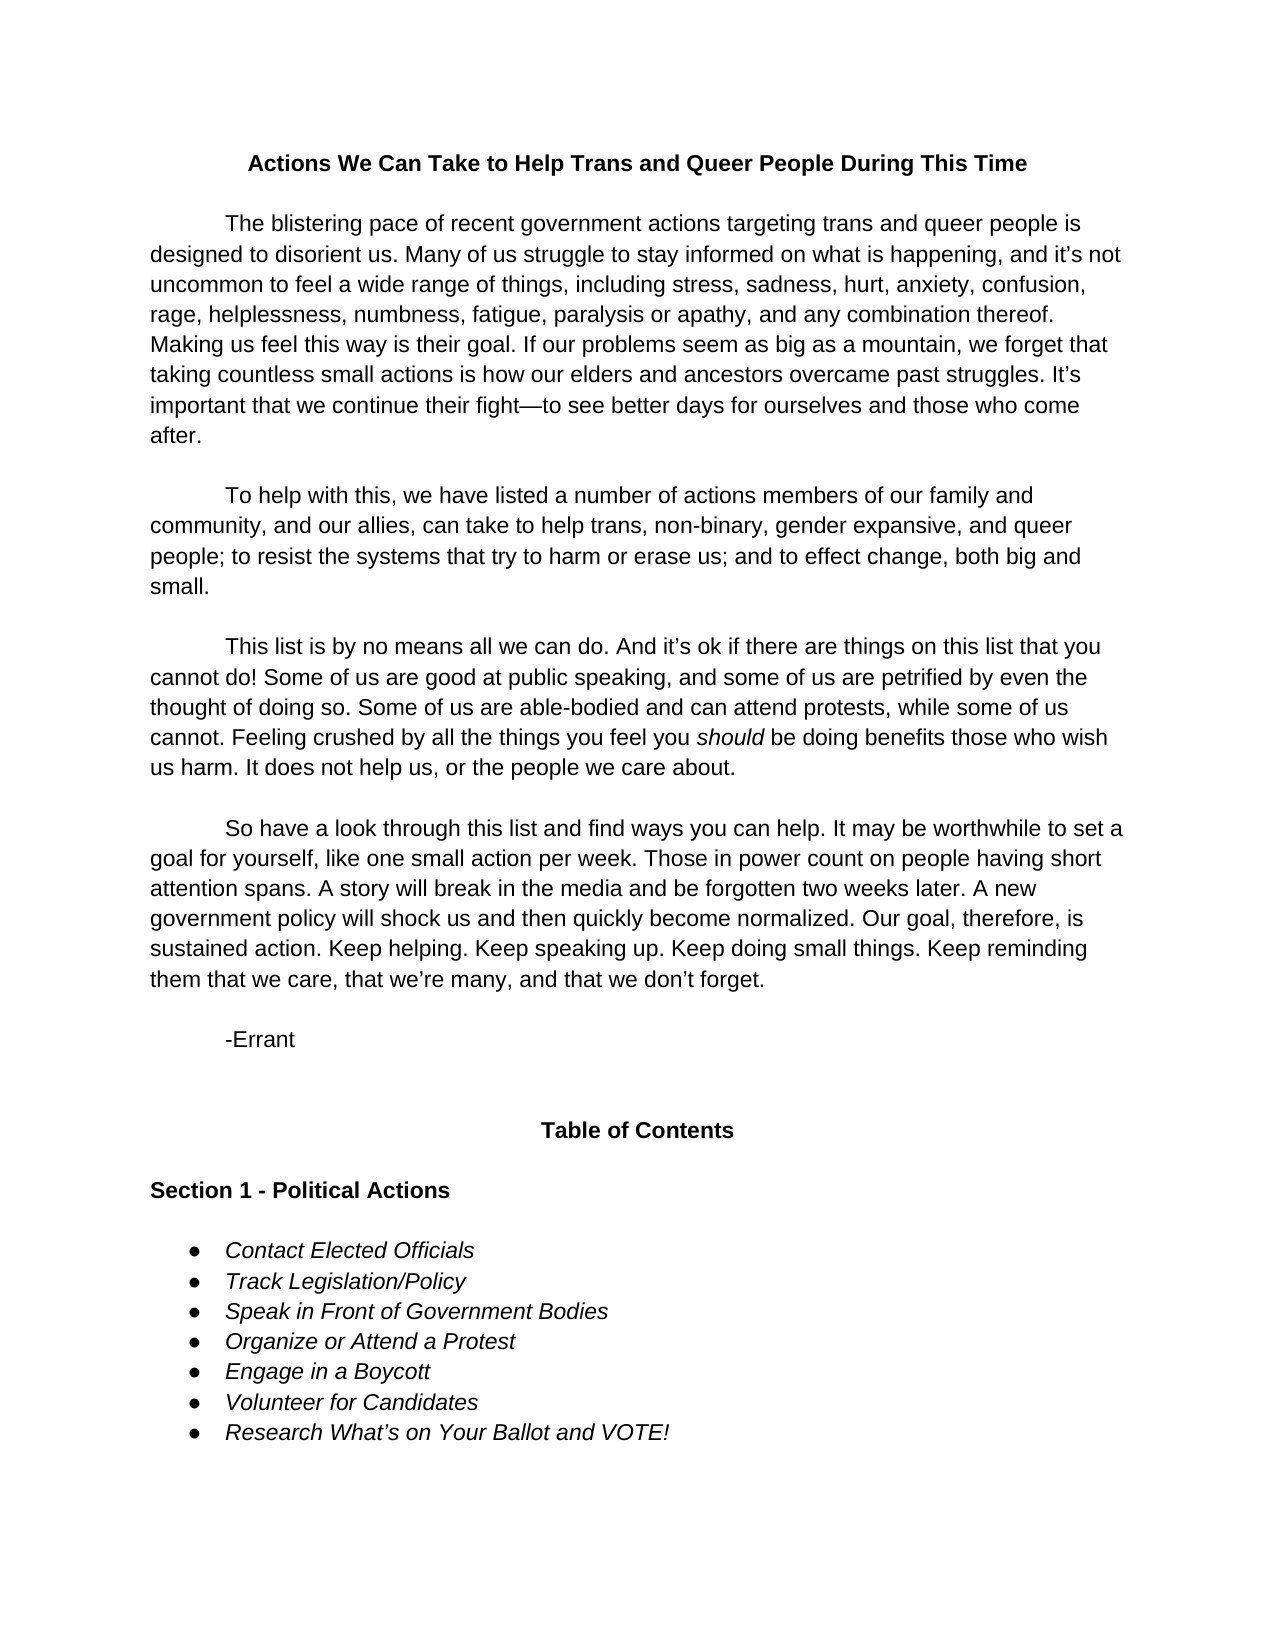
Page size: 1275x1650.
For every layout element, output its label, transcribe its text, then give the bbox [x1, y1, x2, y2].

list Contact Elected Officials [187, 1237, 1125, 1264]
list Volunteer for Candidates [187, 1388, 1125, 1415]
text Section 1 - Political Actions [150, 1177, 1125, 1203]
text Table of Contents [150, 1117, 1125, 1143]
text -Errant [150, 1026, 1125, 1052]
list Track Legislation/Policy [187, 1268, 1125, 1294]
text So have a look through this list and find ways you can help. It may be worthwhile to set a goal for yourself, like one small action per week. Those in power count on people having short attention spans. A story will break in the media and be forgotten two weeks later. A new government policy will shock us and then quickly become normalized. Our goal, therefore, is sustained action. Keep helping. Keep speaking up. Keep doing small things. Keep reminding them that we care, that we’re many, and that we don’t forget. [150, 814, 1125, 992]
list Research What’s on Your Ballot and VOTE! [187, 1419, 1125, 1445]
list Organize or Attend a Protest [187, 1328, 1125, 1354]
text Actions We Can Take to Help Trans and Queer People During This Time [150, 150, 1125, 176]
list Engage in a Boycott [187, 1358, 1125, 1385]
text To help with this, we have listed a number of actions members of our family and community, and our allies, can take to help trans, non-binary, gender expansive, and queer people; to resist the systems that try to harm or erase us; and to effect change, both big and small. [150, 482, 1125, 599]
list Speak in Front of Government Bodies [187, 1298, 1125, 1324]
text The blistering pace of recent government actions targeting trans and queer people is designed to disorient us. Many of us struggle to stay informed on what is happening, and it’s not uncommon to feel a wide range of things, including stress, sadness, hurt, anxiety, confusion, rage, helplessness, numbness, fatigue, paralysis or apathy, and any combination thereof. Making us feel this way is their goal. If our problems seem as big as a mountain, we forget that taking countless small actions is how our elders and ancestors overcame past struggles. It’s important that we continue their fight—to see better days for ourselves and those who come after. [150, 210, 1125, 448]
text This list is by no means all we can do. And it’s ok if there are things on this list that you cannot do! Some of us are good at public speaking, and some of us are petrified by even the thought of doing so. Some of us are able-bodied and can attend protests, while some of us cannot. Feeling crushed by all the things you feel you should be doing benefits those who wish us harm. It does not help us, or the people we care about. [150, 633, 1125, 781]
